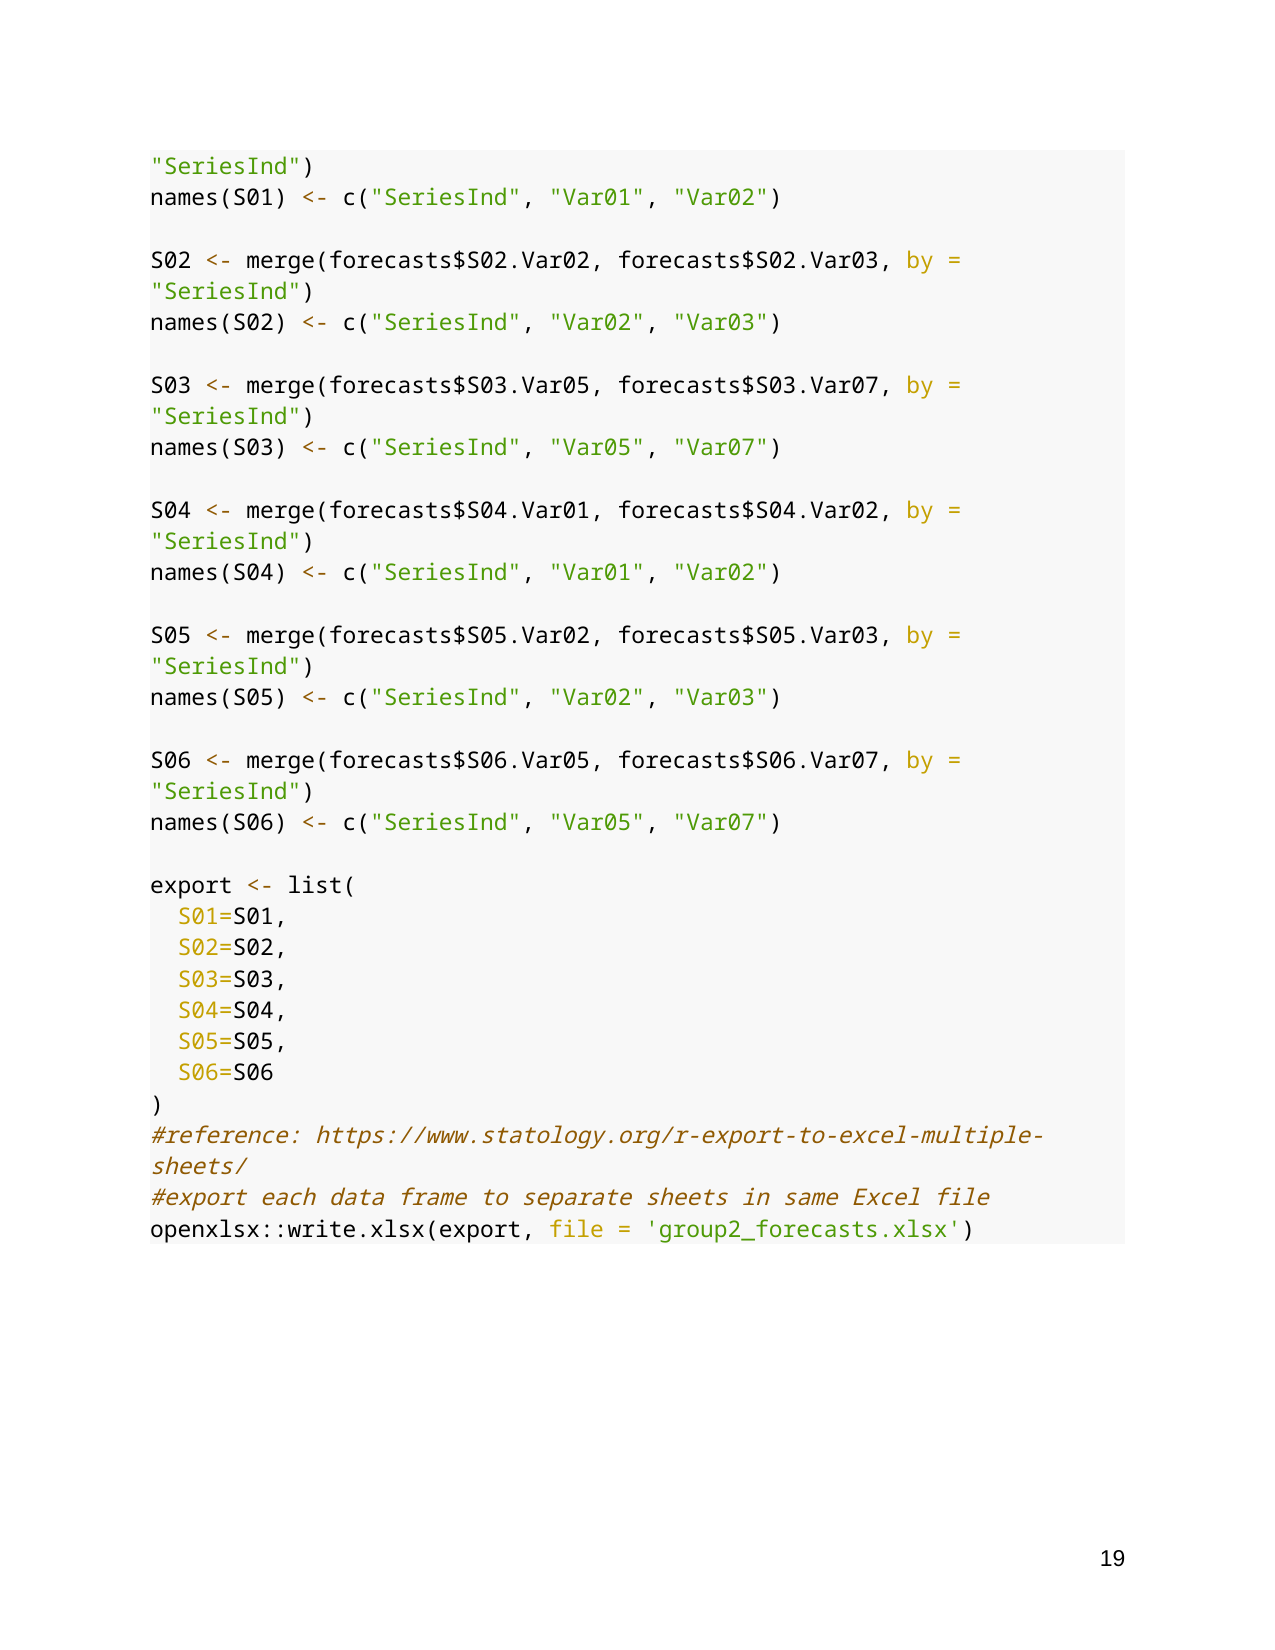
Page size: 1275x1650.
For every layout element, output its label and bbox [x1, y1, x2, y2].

text [150, 150, 1125, 1244]
